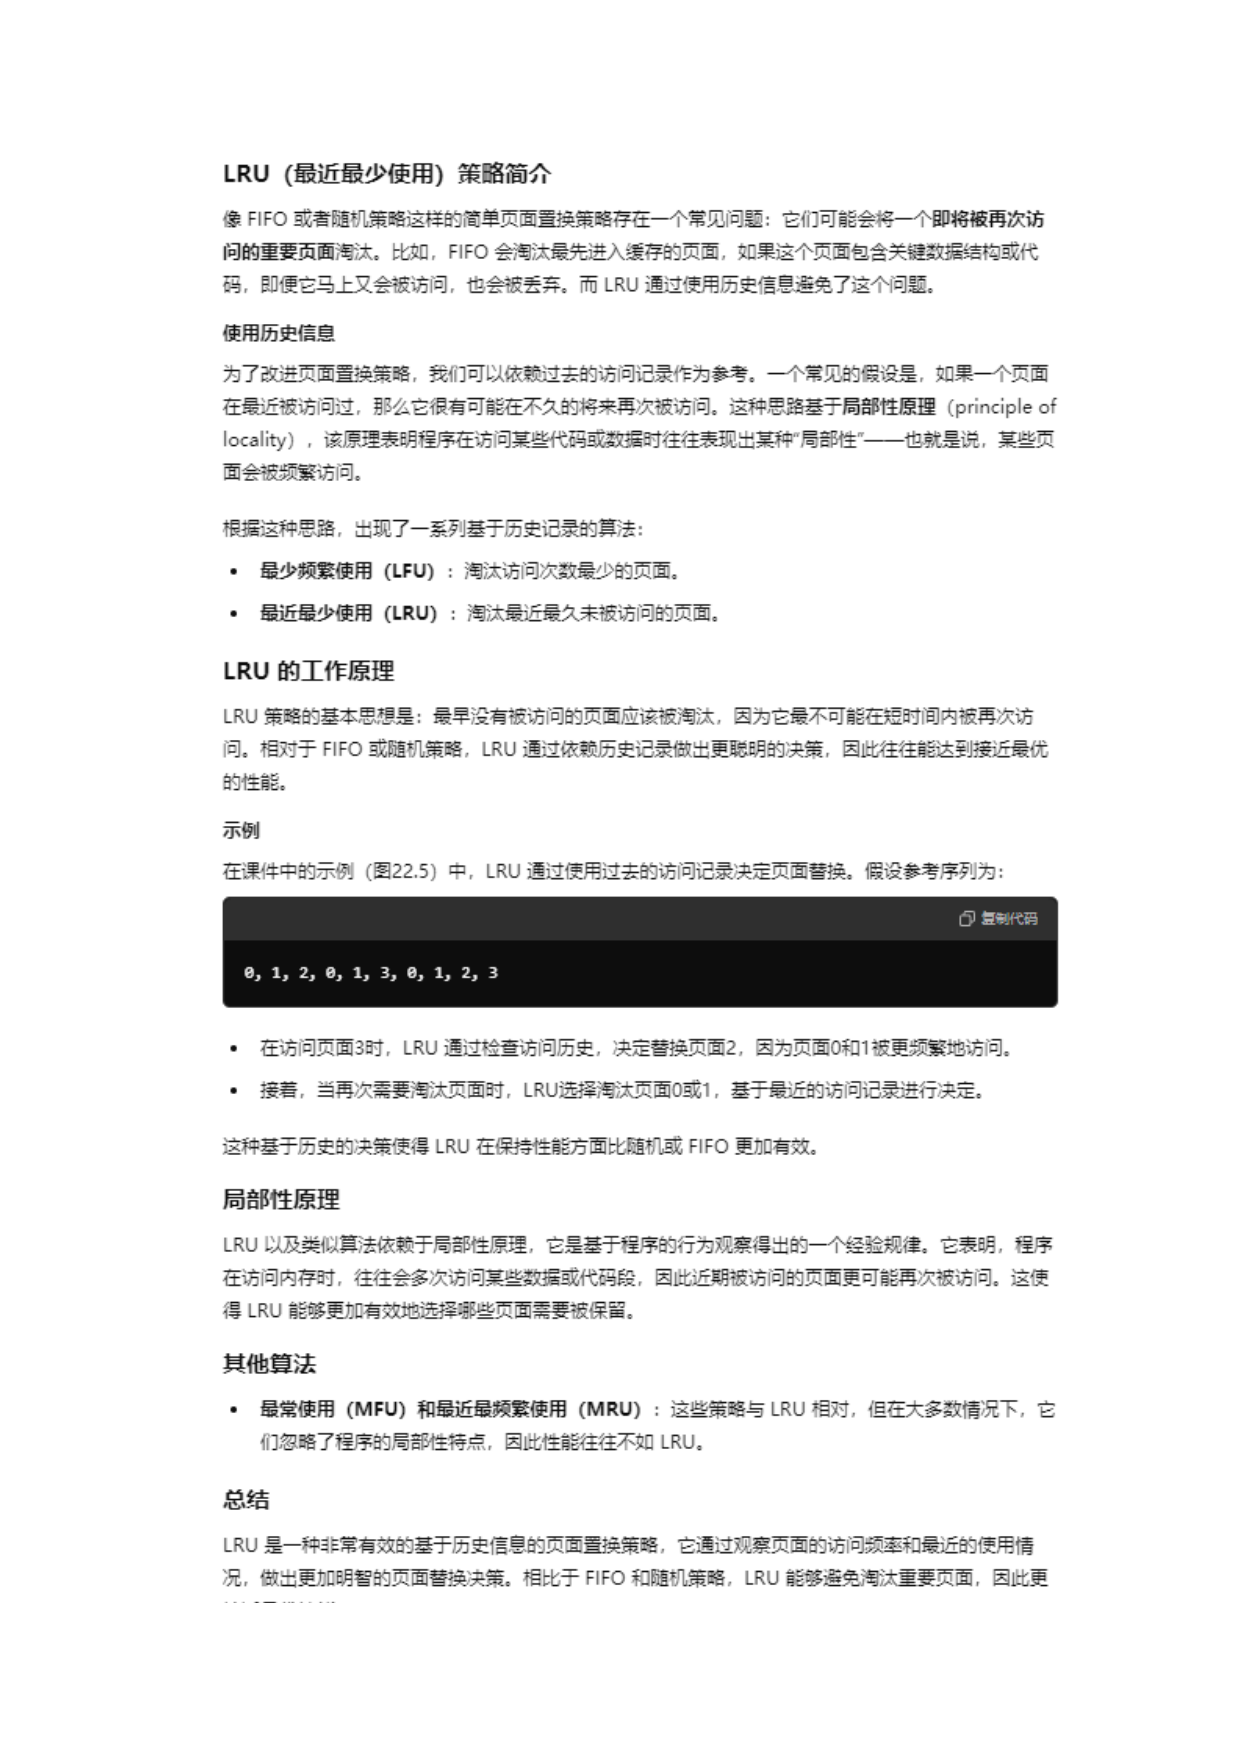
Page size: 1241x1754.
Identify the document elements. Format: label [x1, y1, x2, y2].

picture [187, 151, 1160, 1603]
